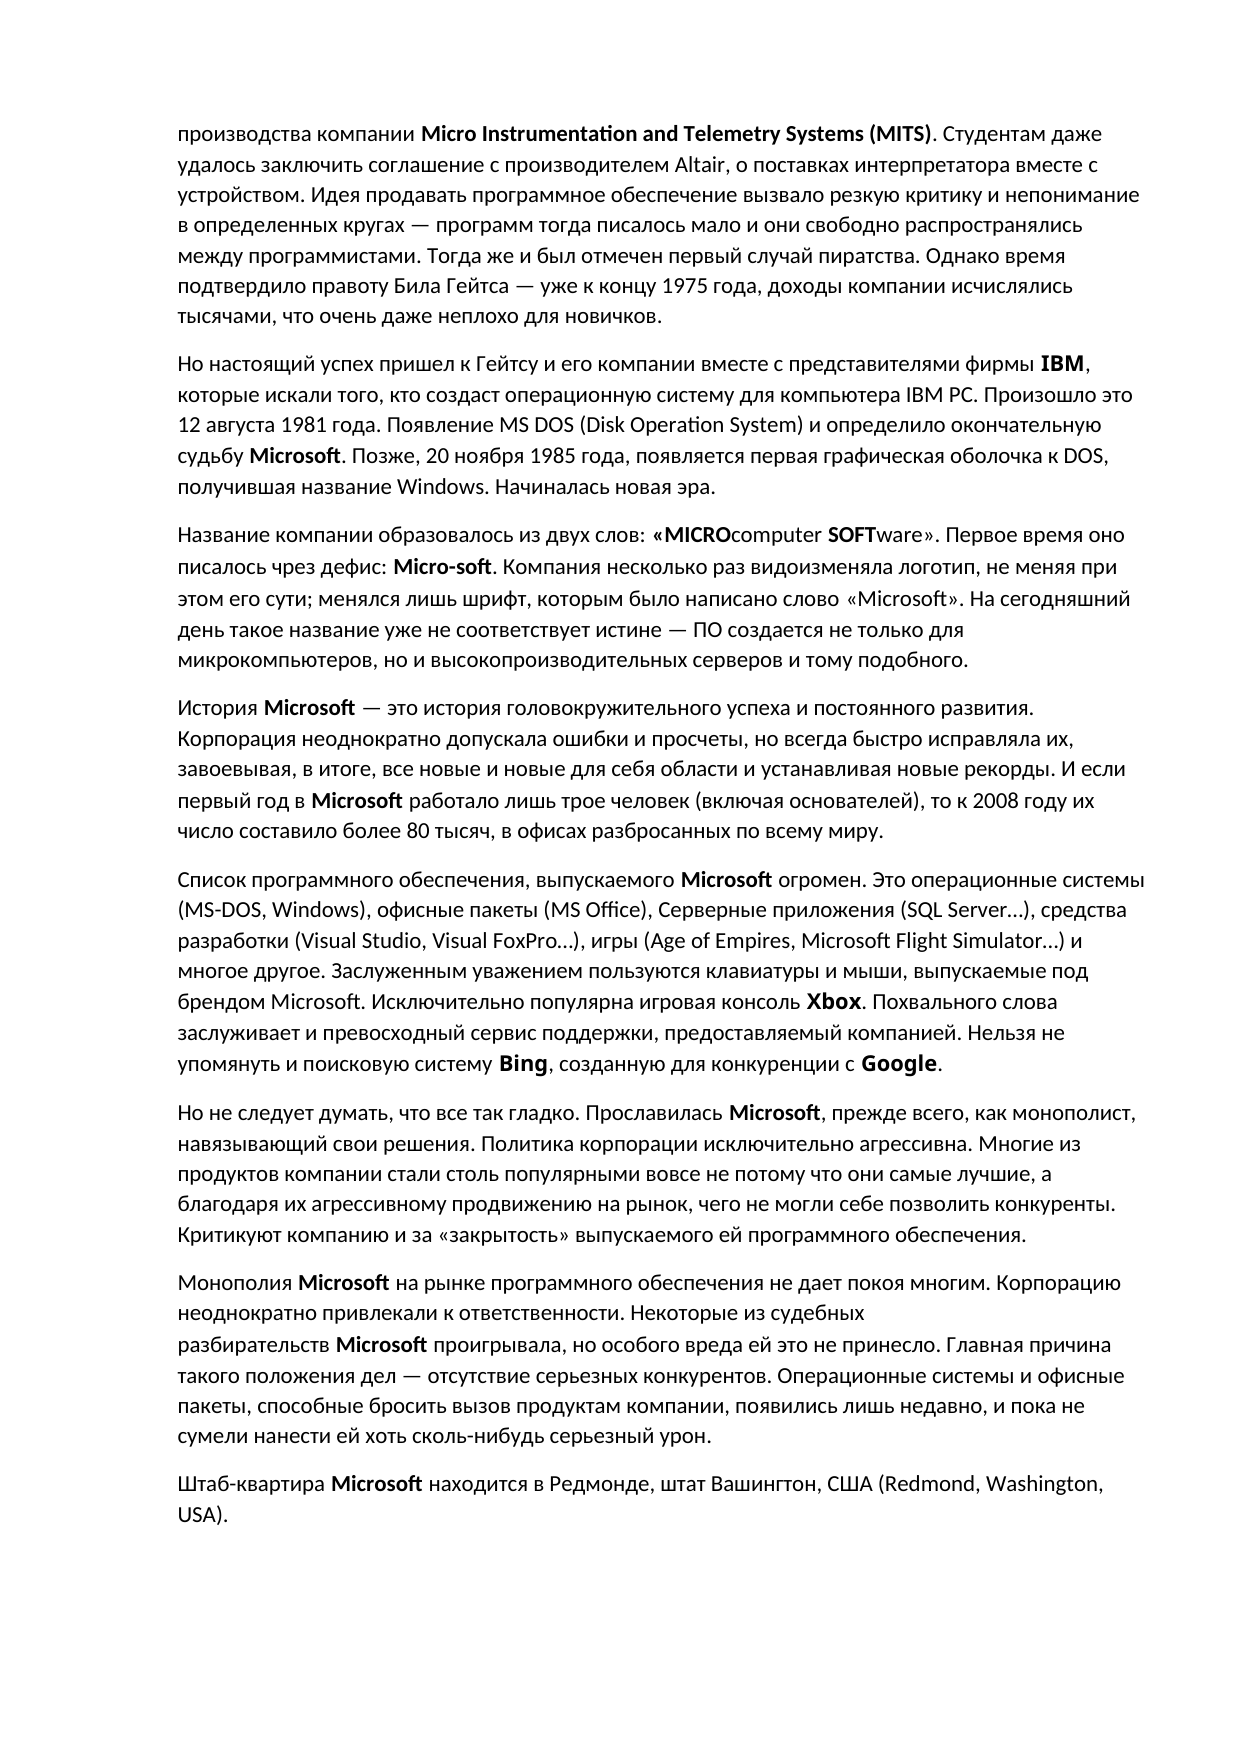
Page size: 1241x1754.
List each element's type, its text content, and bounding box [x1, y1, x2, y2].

text Монополия Microsoft на рынке программного обеспечения не дает покоя многим. Корпорацию неоднократно привлекали к ответственности. Некоторые из судебных разбирательств Microsoft проигрывала, но особого вреда ей это не принесло. Главная причина такого положения дел — отсутствие серьезных конкурентов. Операционные системы и офисные пакеты, способные бросить вызов продуктам компании, появились лишь недавно, и пока не сумели нанести ей хоть сколь-нибудь серьезный урон. [177, 1267, 1152, 1449]
text Но не следует думать, что все так гладко. Прославилась Microsoft, прежде всего, как монополист, навязывающий свои решения. Политика корпорации исключительно агрессивна. Многие из продуктов компании стали столь популярными вовсе не потому что они самые лучшие, а благодаря их агрессивному продвижению на рынок, чего не могли себе позволить конкуренты. Критикуют компанию и за «закрытость» выпускаемого ей программного обеспечения. [177, 1097, 1152, 1248]
text История Microsoft — это история головокружительного успеха и постоянного развития. Корпорация неоднократно допускала ошибки и просчеты, но всегда быстро исправляла их, завоевывая, в итоге, все новые и новые для себя области и устанавливая новые рекорды. И если первый год в Microsoft работало лишь трое человек (включая основателей), то к 2008 году их число составило более 80 тысяч, в офисах разбросанных по всему миру. [177, 692, 1152, 845]
text Название компании образовалось из двух слов: «MICROcomputer SOFTware». Первое время оно писалось чрез дефис: Micro-soft. Компания несколько раз видоизменяла логотип, не меняя при этом его сути; менялся лишь шрифт, которым было написано слово «Microsoft». На сегодняшний день такое название уже не соответствует истине — ПО создается не только для микрокомпьютеров, но и высокопроизводительных серверов и тому подобного. [177, 519, 1152, 673]
text Список программного обеспечения, выпускаемого Microsoft огромен. Это операционные системы (MS-DOS, Windows), офисные пакеты (MS Office), Серверные приложения (SQL Server…), средства разработки (Visual Studio, Visual FoxPro…), игры (Age of Empires, Microsoft Flight Simulator…) и многое другое. Заслуженным уважением пользуются клавиатуры и мыши, выпускаемые под брендом Microsoft. Исключительно популярна игровая консоль Xbox. Похвального слова заслуживает и превосходный сервис поддержки, предоставляемый компанией. Нельзя не упомянуть и поисковую систему Bing, созданную для конкуренции с Google. [177, 863, 1152, 1078]
text Штаб-квартира Microsoft находится в Редмонде, штат Вашингтон, США (Redmond, Washington, USA). [177, 1468, 1152, 1528]
text Но настоящий успех пришел к Гейтсу и его компании вместе с представителями фирмы IBM, которые искали того, кто создаст операционную систему для компьютера IBM PC. Произошло это 12 августа 1981 года. Появление MS DOS (Disk Operation System) и определило окончательную судьбу Microsoft. Позже, 20 ноября 1985 года, появляется первая графическая оболочка к DOS, получившая название Windows. Начиналась новая эра. [177, 348, 1152, 500]
